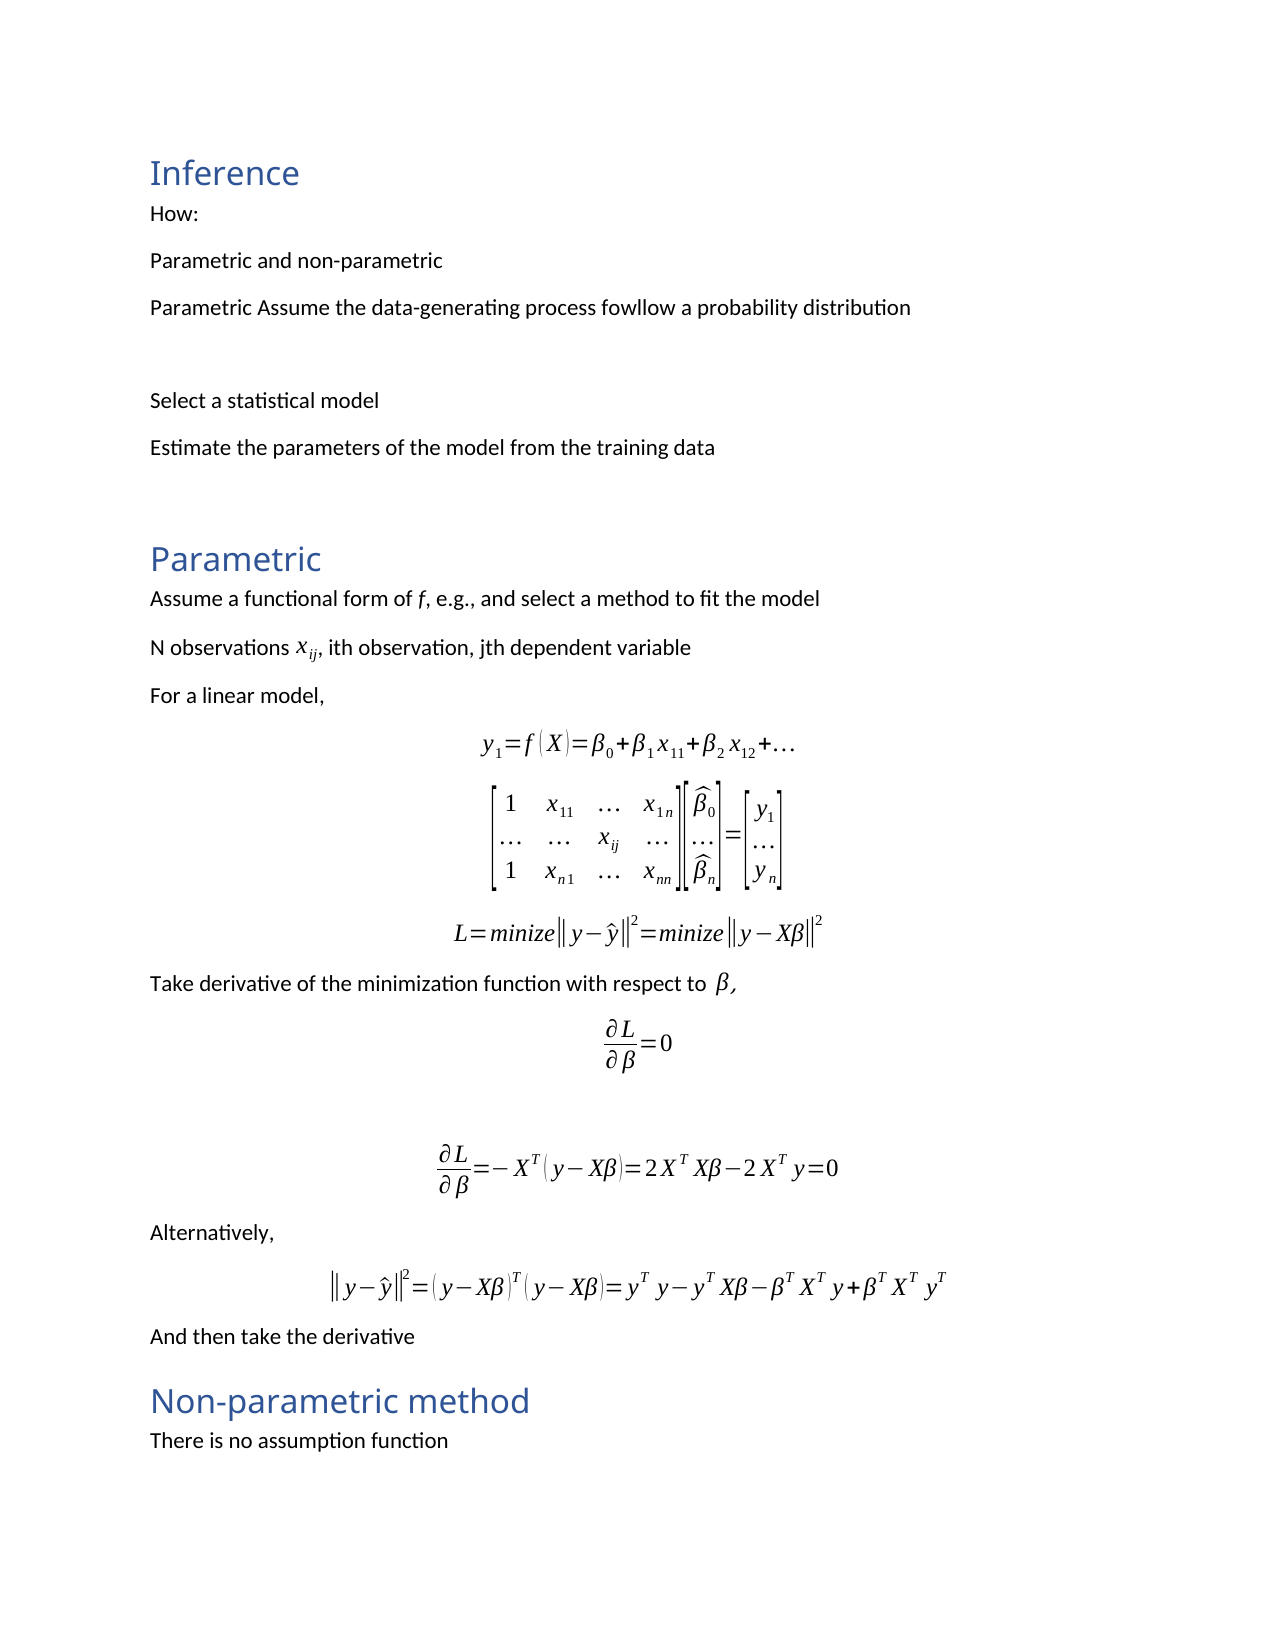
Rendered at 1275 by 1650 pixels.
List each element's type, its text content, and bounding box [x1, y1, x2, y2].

text N observations , ith observation, jth dependent variable [150, 631, 1125, 663]
text Parametric Assume the data-generating process fowllow a probability distribution [150, 293, 1125, 321]
subtitle Inference [150, 150, 1125, 195]
text Select a statistical model [150, 386, 1125, 414]
text Alternatively, [150, 1218, 1125, 1246]
text Take derivative of the minimization function with respect to , [150, 968, 1125, 997]
text How: [150, 199, 1125, 227]
text Assume a functional form of f, e.g., and select a method to fit the model [150, 584, 1125, 612]
text There is no assumption function [150, 1426, 1125, 1454]
text For a linear model, [150, 681, 1125, 709]
subtitle Non-parametric method [150, 1377, 1125, 1423]
subtitle Parametric [150, 535, 1125, 581]
text And then take the derivative [150, 1322, 1125, 1350]
text Parametric and non-parametric [150, 246, 1125, 274]
text Estimate the parameters of the model from the training data [150, 433, 1125, 461]
